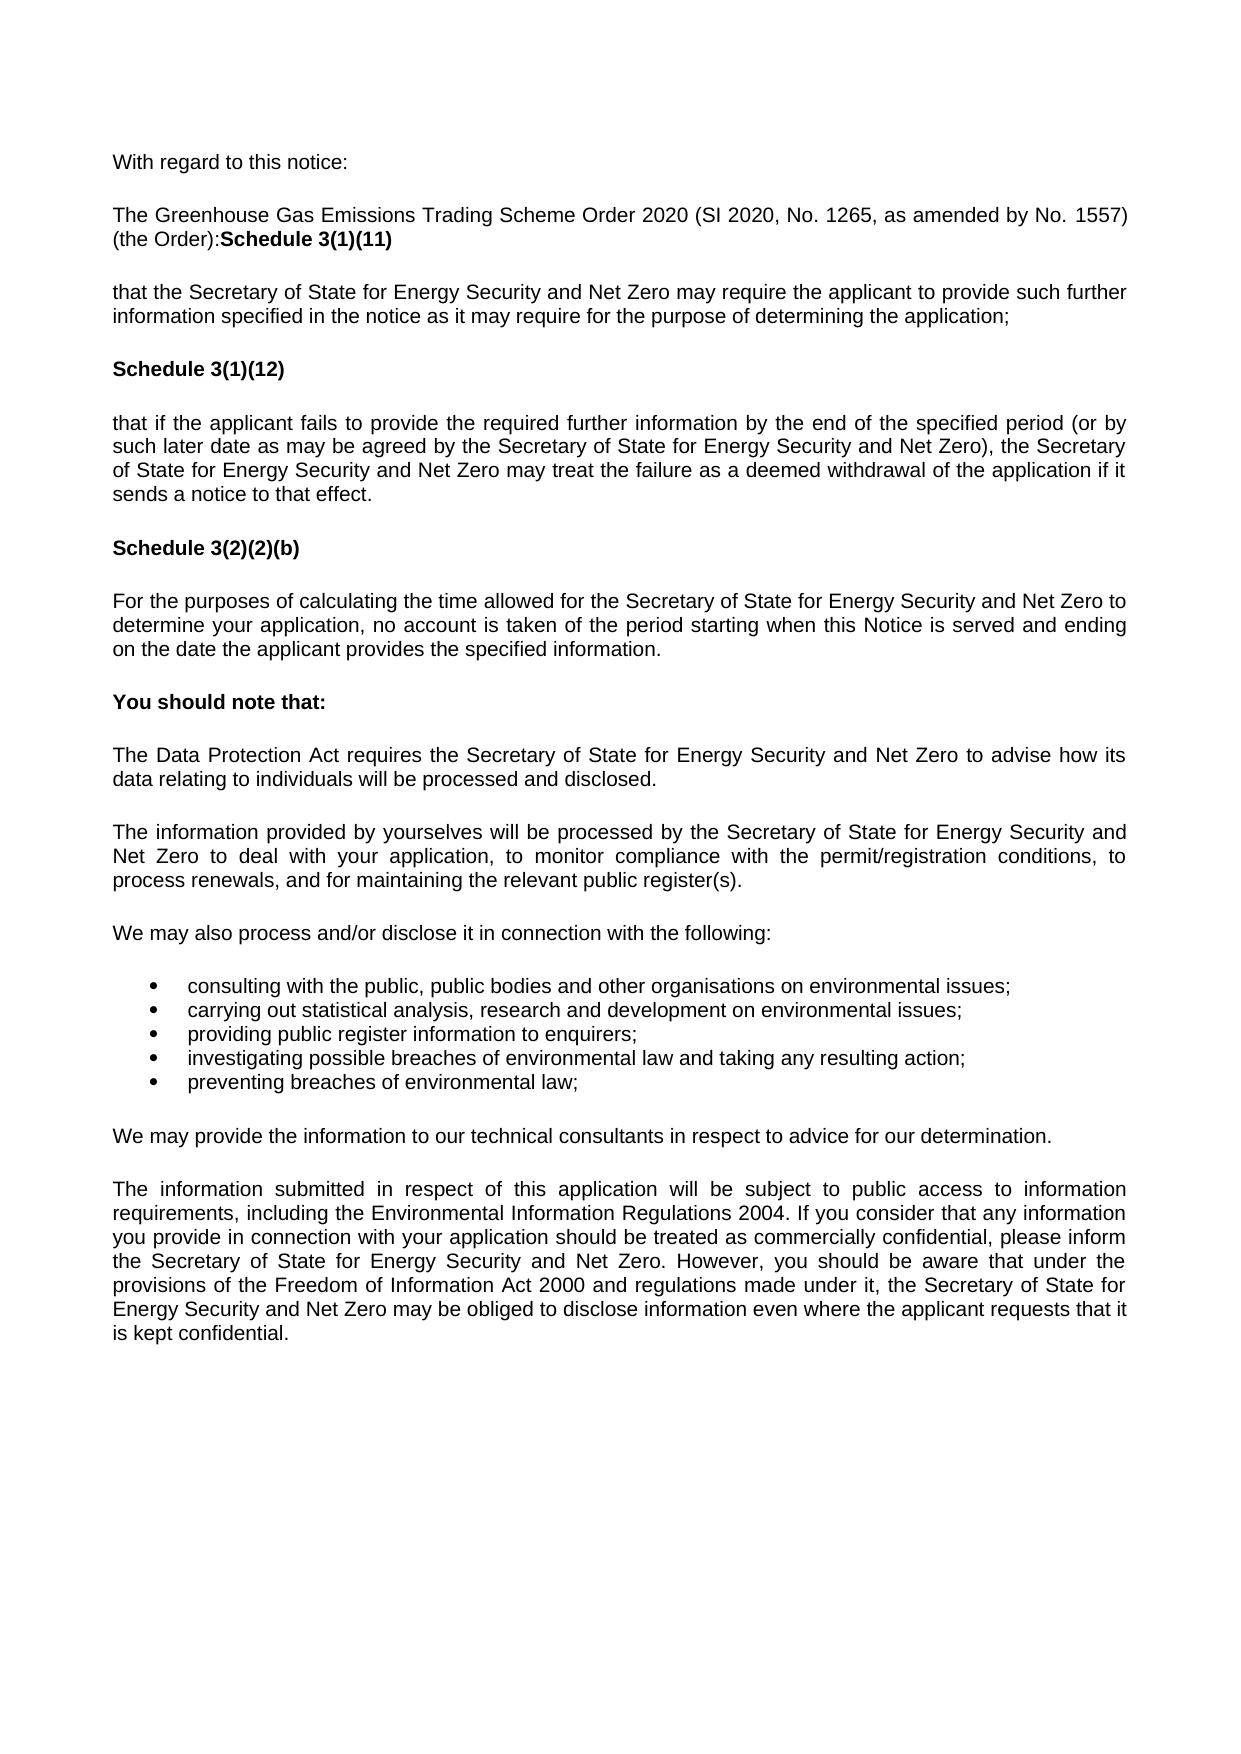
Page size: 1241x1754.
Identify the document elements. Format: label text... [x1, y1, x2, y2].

text that if the applicant fails to provide the required further information by the end of the specified period (or by such later date as may be agreed by the Secretary of State for Energy Security and Net Zero), the Secretary of State for Energy Security and Net Zero may treat the failure as a deemed withdrawal of the application if it sends a notice to that effect. [112, 410, 1128, 506]
list carrying out statistical analysis, research and development on environmental issues; [150, 998, 1128, 1022]
list preventing breaches of environmental law; [150, 1070, 1128, 1094]
list providing public register information to enquirers; [150, 1022, 1128, 1046]
text We may also process and/or disclose it in connection with the following: [112, 921, 1128, 945]
text Schedule 3(2)(2)(b) [112, 535, 1128, 559]
list investigating possible breaches of environmental law and taking any resulting action; [150, 1046, 1128, 1070]
text The Data Protection Act requires the Secretary of State for Energy Security and Net Zero to advise how its data relating to individuals will be processed and disclosed. [112, 743, 1128, 791]
text The Greenhouse Gas Emissions Trading Scheme Order 2020 (SI 2020, No. 1265, as amended by No. 1557) (the Order):Schedule 3(1)(11) [220, 227, 1128, 251]
text The information provided by yourselves will be processed by the Secretary of State for Energy Security and Net Zero to deal with your application, to monitor compliance with the permit/registration conditions, to process renewals, and for maintaining the relevant public register(s). [112, 820, 1128, 892]
text With regard to this notice: [112, 150, 1128, 174]
text We may provide the information to our technical consultants in respect to advice for our determination. [112, 1123, 1128, 1147]
text The information submitted in respect of this application will be subject to public access to information requirements, including the Environmental Information Regulations 2004. If you consider that any information you provide in connection with your application should be treated as commercially confidential, please inform the Secretary of State for Energy Security and Net Zero. However, you should be aware that under the provisions of the Freedom of Information Act 2000 and regulations made under it, the Secretary of State for Energy Security and Net Zero may be obliged to disclose information even where the applicant requests that it is kept confidential. [112, 1177, 1128, 1344]
text that the Secretary of State for Energy Security and Net Zero may require the applicant to provide such further information specified in the notice as it may require for the purpose of determining the application; [112, 280, 1128, 328]
text Schedule 3(1)(12) [112, 357, 1128, 381]
text You should note that: [112, 689, 1128, 713]
text For the purposes of calculating the time allowed for the Secretary of State for Energy Security and Net Zero to determine your application, no account is taken of the period starting when this Notice is served and ending on the date the applicant provides the specified information. [112, 588, 1128, 660]
list consulting with the public, public bodies and other organisations on environmental issues; [150, 974, 1128, 998]
